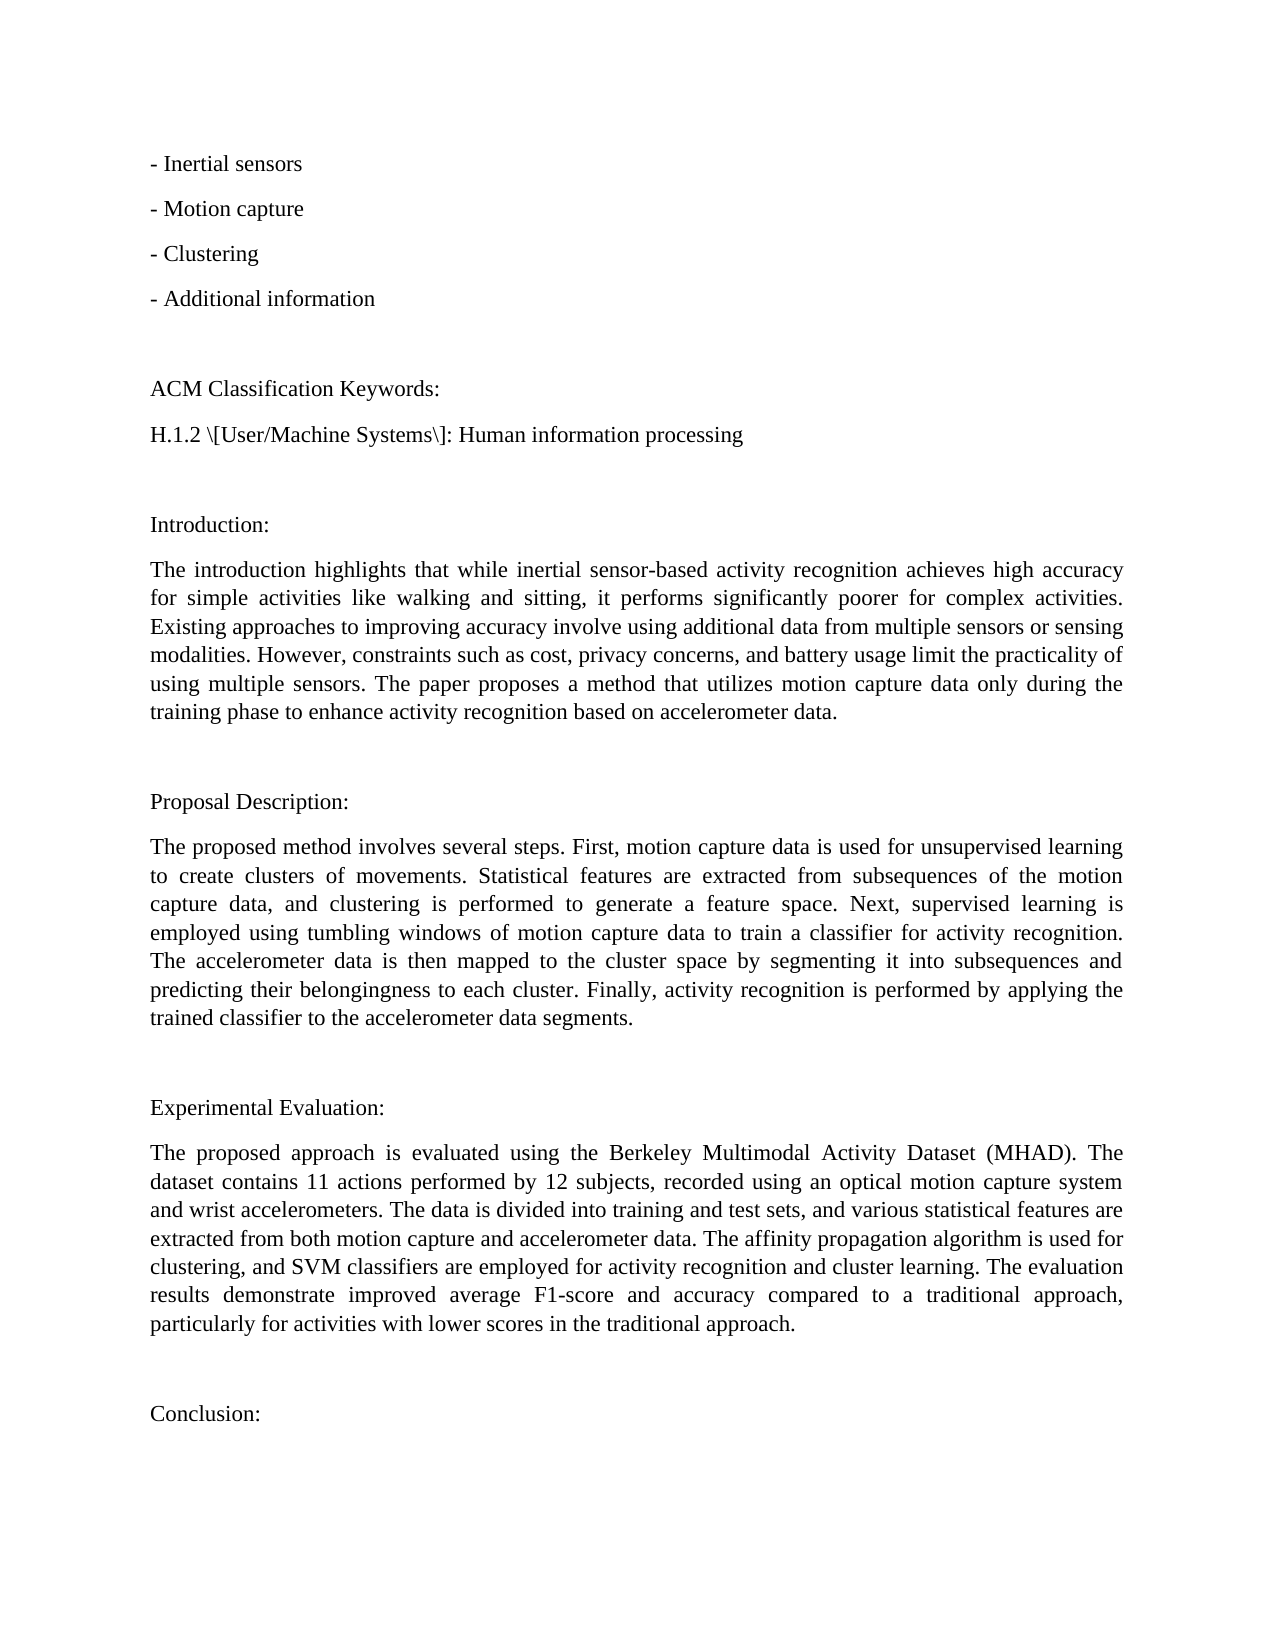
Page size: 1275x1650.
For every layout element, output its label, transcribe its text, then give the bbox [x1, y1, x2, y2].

text Conclusion: [150, 1400, 1125, 1427]
text - Inertial sensors [150, 150, 1125, 176]
text The introduction highlights that while inertial sensor-based activity recognition achieves high accuracy for simple activities like walking and sitting, it performs significantly poorer for complex activities. Existing approaches to improving accuracy involve using additional data from multiple sensors or sensing modalities. However, constraints such as cost, privacy concerns, and battery usage limit the practicality of using multiple sensors. The paper proposes a method that utilizes motion capture data only during the training phase to enhance activity recognition based on accelerometer data. [150, 556, 1125, 724]
text H.1.2 \[User/Machine Systems\]: Human information processing [150, 421, 1125, 447]
text Proposal Description: [150, 788, 1125, 815]
text - Clustering [150, 240, 1125, 267]
text ACM Classification Keywords: [150, 376, 1125, 402]
text The proposed approach is evaluated using the Berkeley Multimodal Activity Dataset (MHAD). The dataset contains 11 actions performed by 12 subjects, recorded using an optical motion capture system and wrist accelerometers. The data is divided into training and test sets, and various statistical features are extracted from both motion capture and accelerometer data. The affinity propagation algorithm is used for clustering, and SVM classifiers are employed for activity recognition and cluster learning. The evaluation results demonstrate improved average F1-score and accuracy compared to a traditional approach, particularly for activities with lower scores in the traditional approach. [150, 1139, 1125, 1336]
text - Additional information [150, 285, 1125, 312]
text - Motion capture [150, 195, 1125, 221]
text The proposed method involves several steps. First, motion capture data is used for unsupervised learning to create clusters of movements. Statistical features are extracted from subsequences of the motion capture data, and clustering is performed to generate a feature space. Next, supervised learning is employed using tumbling windows of motion capture data to train a classifier for activity recognition. The accelerometer data is then mapped to the cluster space by segmenting it into subsequences and predicting their belongingness to each cluster. Finally, activity recognition is performed by applying the trained classifier to the accelerometer data segments. [150, 833, 1125, 1030]
text Introduction: [150, 511, 1125, 537]
text Experimental Evaluation: [150, 1094, 1125, 1121]
